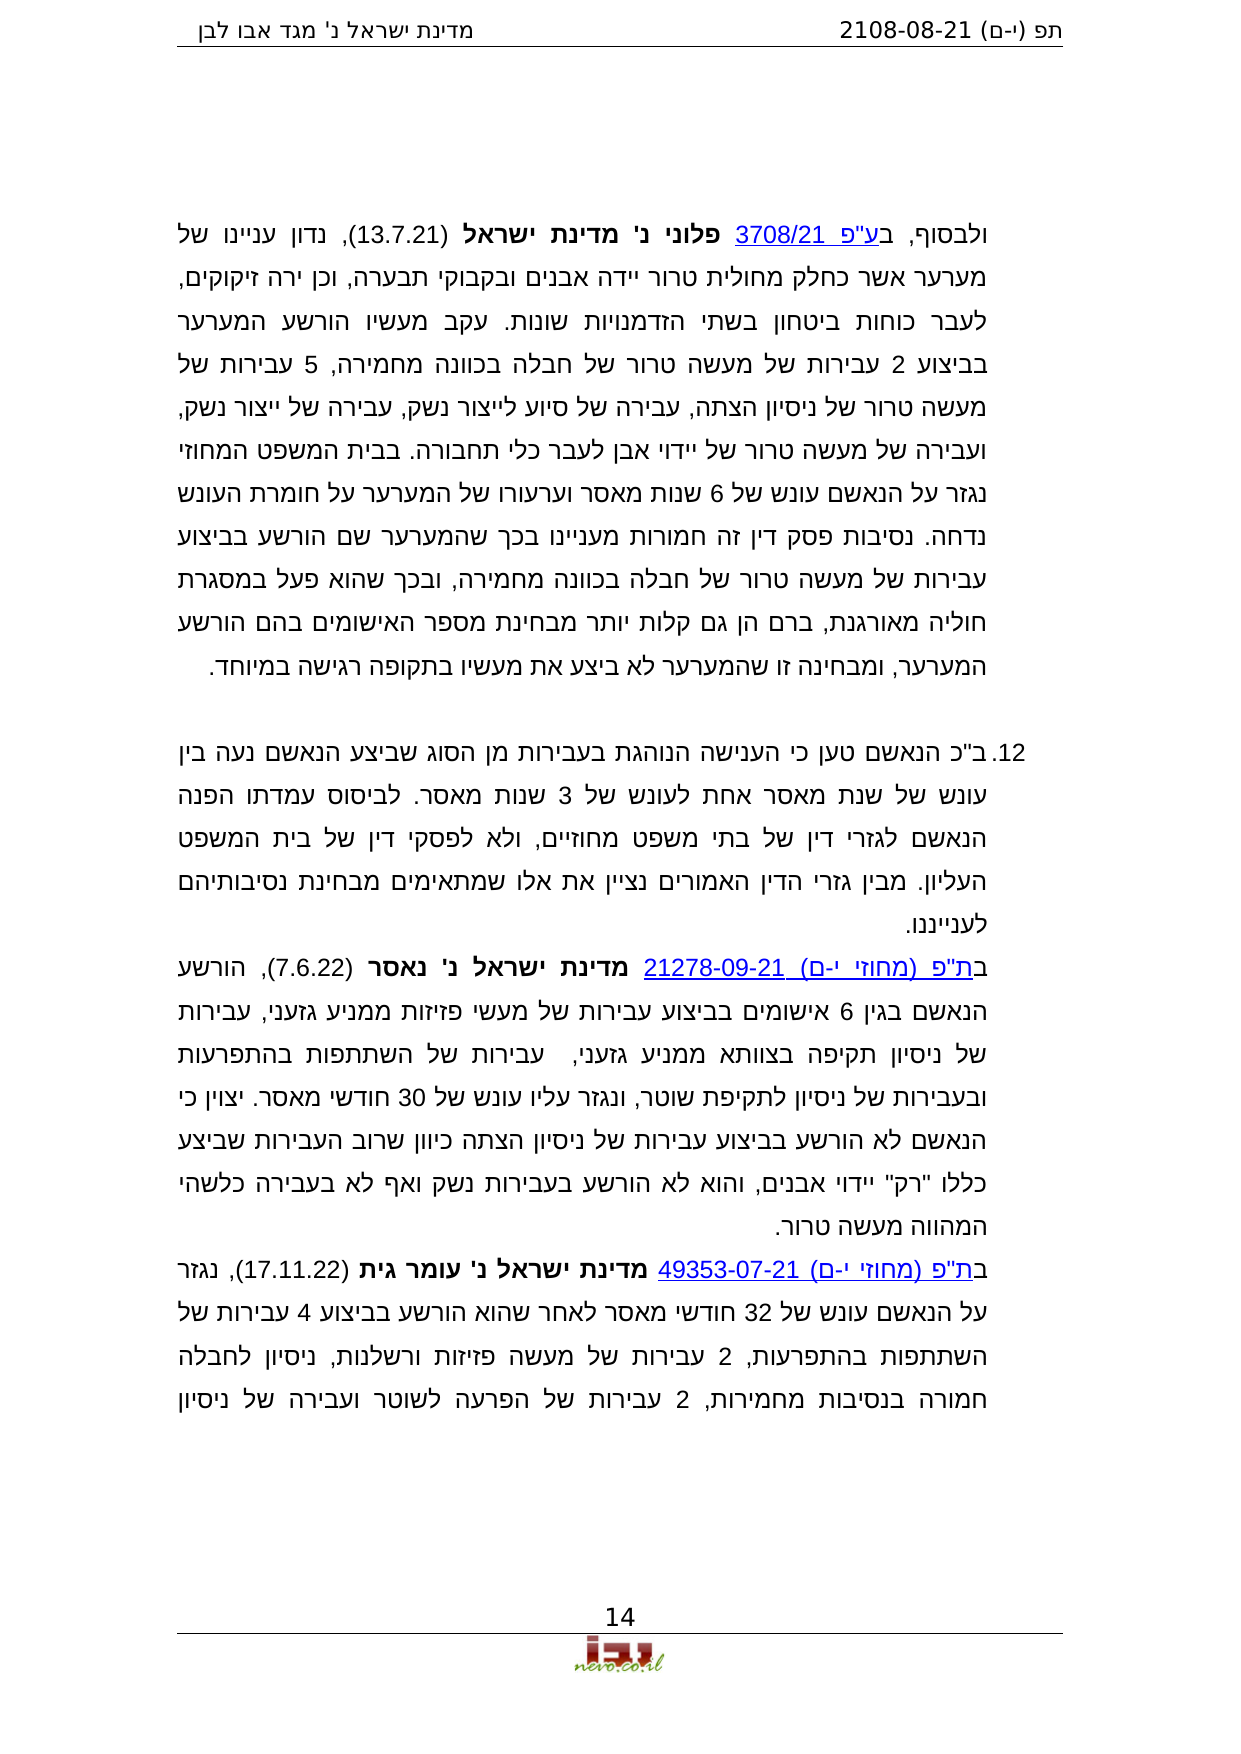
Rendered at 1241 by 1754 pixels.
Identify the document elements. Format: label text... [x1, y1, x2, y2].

picture [574, 1635, 666, 1673]
list ולבסוף, בע"פ 3708/21 פלוני נ' מדינת ישראל (13.7.21), נדון עניינו של מערער אשר כחלק מחולית טרור יידה אבנים ובקבוקי תבערה, וכן ירה זיקוקים, לעבר כוחות ביטחון בשתי הזדמנויות שונות. עקב מעשיו הורשע המערער בביצוע 2 עבירות של מעשה טרור של חבלה בכוונה מחמירה, 5 עבירות של מעשה טרור של ניסיון הצתה, עבירה של סיוע לייצור נשק, עבירה של ייצור נשק, ועבירה של מעשה טרור של יידוי אבן לעבר כלי תחבורה. בבית המשפט המחוזי נגזר על הנאשם עונש של 6 שנות מאסר וערעורו של המערער על חומרת העונש נדחה. נסיבות פסק דין זה חמורות מעניינו בכך שהמערער שם הורשע בביצוע עבירות של מעשה טרור של חבלה בכוונה מחמירה, ובכך שהוא פעל במסגרת חוליה מאורגנת, ברם הן גם קלות יותר מבחינת מספר האישומים בהם הורשע המערער, ומבחינה זו שהמערער לא ביצע את מעשיו בתקופה רגישה במיוחד. [177, 220, 988, 680]
list בת"פ (מחוזי י-ם) 21278-09-21 מדינת ישראל נ' נאסר (7.6.22), הורשע הנאשם בגין 6 אישומים בביצוע עבירות של מעשי פזיזות ממניע גזעני, עבירות של ניסיון תקיפה בצוותא ממניע גזעני, עבירות של השתתפות בהתפרעות ובעבירות של ניסיון לתקיפת שוטר, ונגזר עליו עונש של 30 חודשי מאסר. יצוין כי הנאשם לא הורשע בביצוע עבירות של ניסיון הצתה כיוון שרוב העבירות שביצע כללו "רק" יידוי אבנים, והוא לא הורשע בעבירות נשק ואף לא בעבירה כלשהי המהווה מעשה טרור. [177, 953, 988, 1241]
list ב"כ הנאשם טען כי הענישה הנוהגת בעבירות מן הסוג שביצע הנאשם נעה בין עונש של שנת מאסר אחת לעונש של 3 שנות מאסר. לביסוס עמדתו הפנה הנאשם לגזרי דין של בתי משפט מחוזיים, ולא לפסקי דין של בית המשפט העליון. מבין גזרי הדין האמורים נציין את אלו שמתאימים מבחינת נסיבותיהם לענייננו. [177, 738, 1026, 939]
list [177, 1255, 988, 1413]
